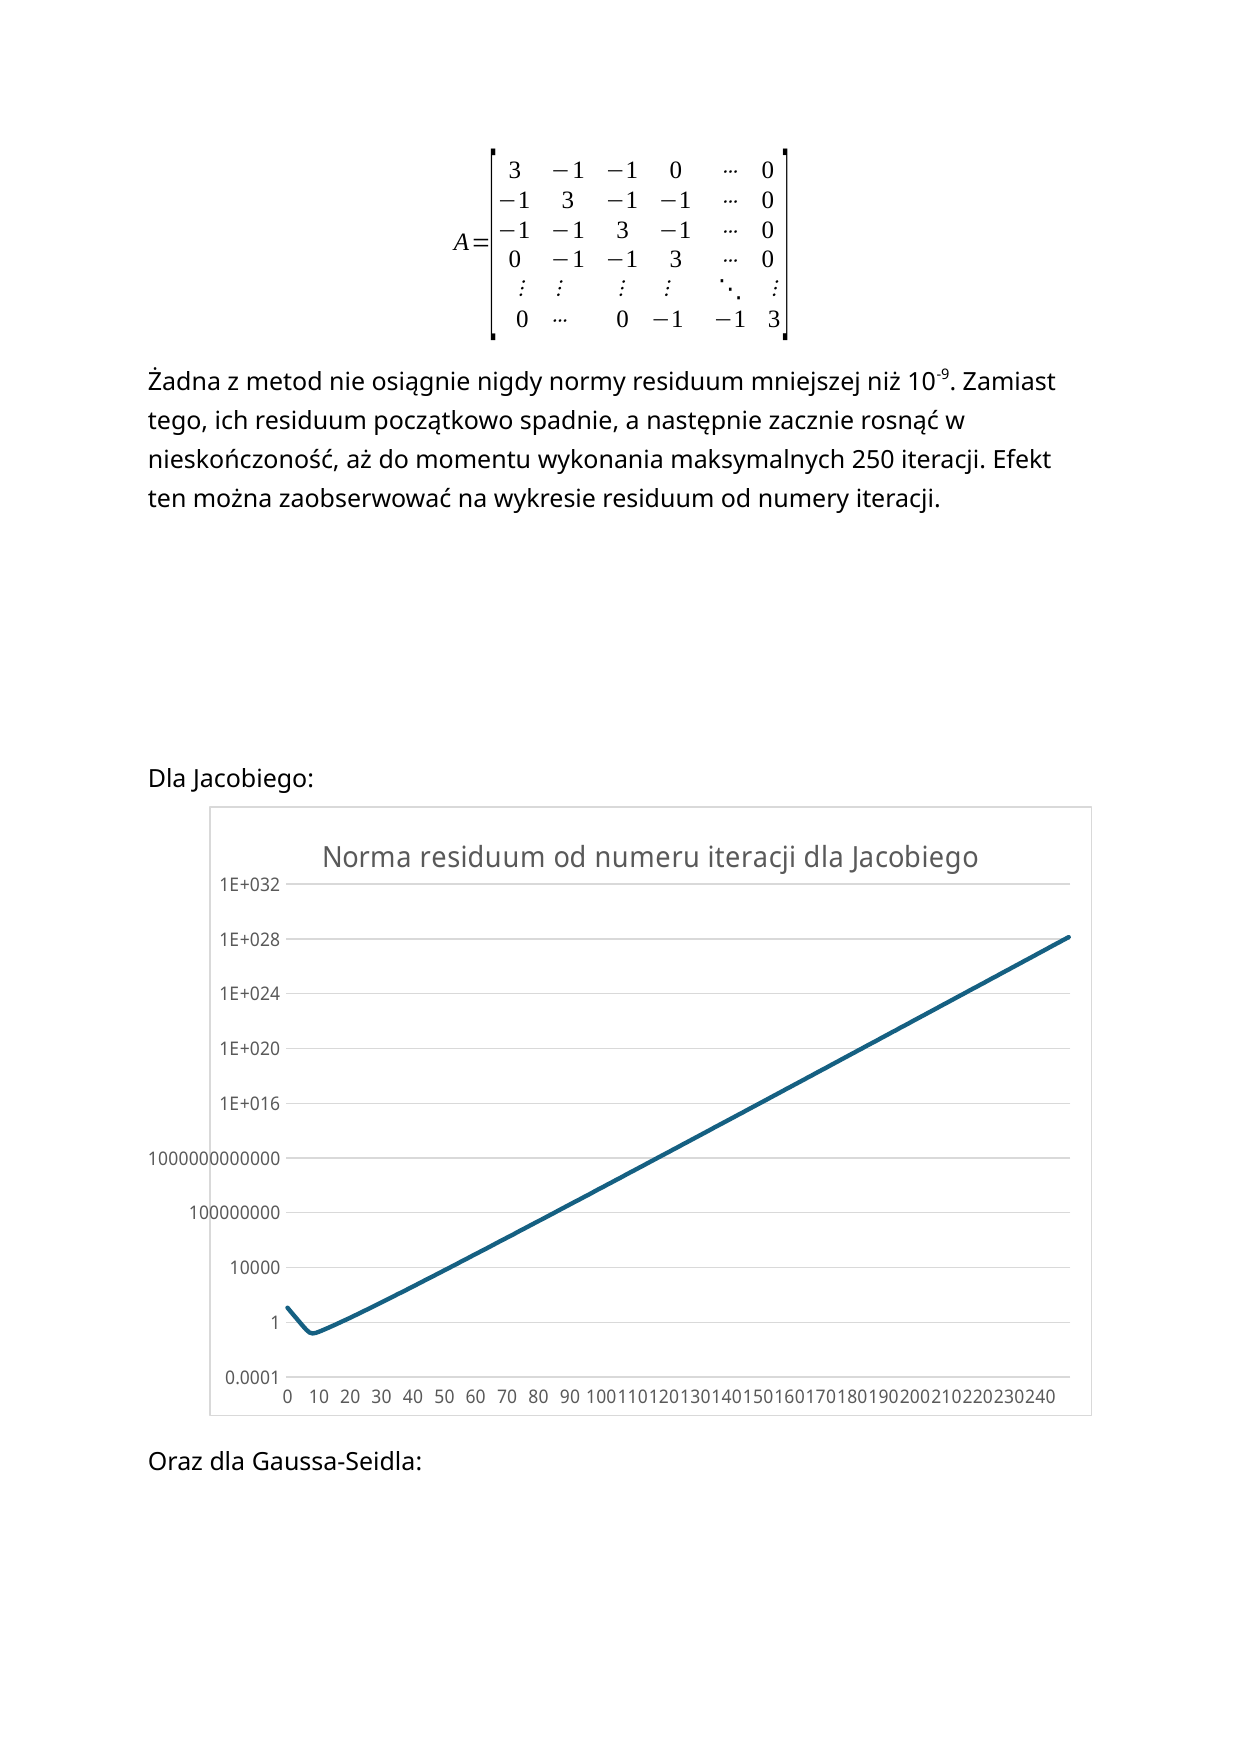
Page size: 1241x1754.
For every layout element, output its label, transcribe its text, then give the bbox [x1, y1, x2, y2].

text Dla Jacobiego: [148, 760, 1093, 794]
text Oraz dla Gaussa-Seidla: [148, 816, 1093, 1477]
text Żadna z metod nie osiągnie nigdy normy residuum mniejszej niż 10-9. Zamiast tego, ich residuum początkowo spadnie, a następnie zacznie rosnąć w nieskończoność, aż do momentu wykonania maksymalnych 250 iteracji. Efekt ten można zaobserwować na wykresie residuum od numery iteracji. [148, 363, 1093, 515]
